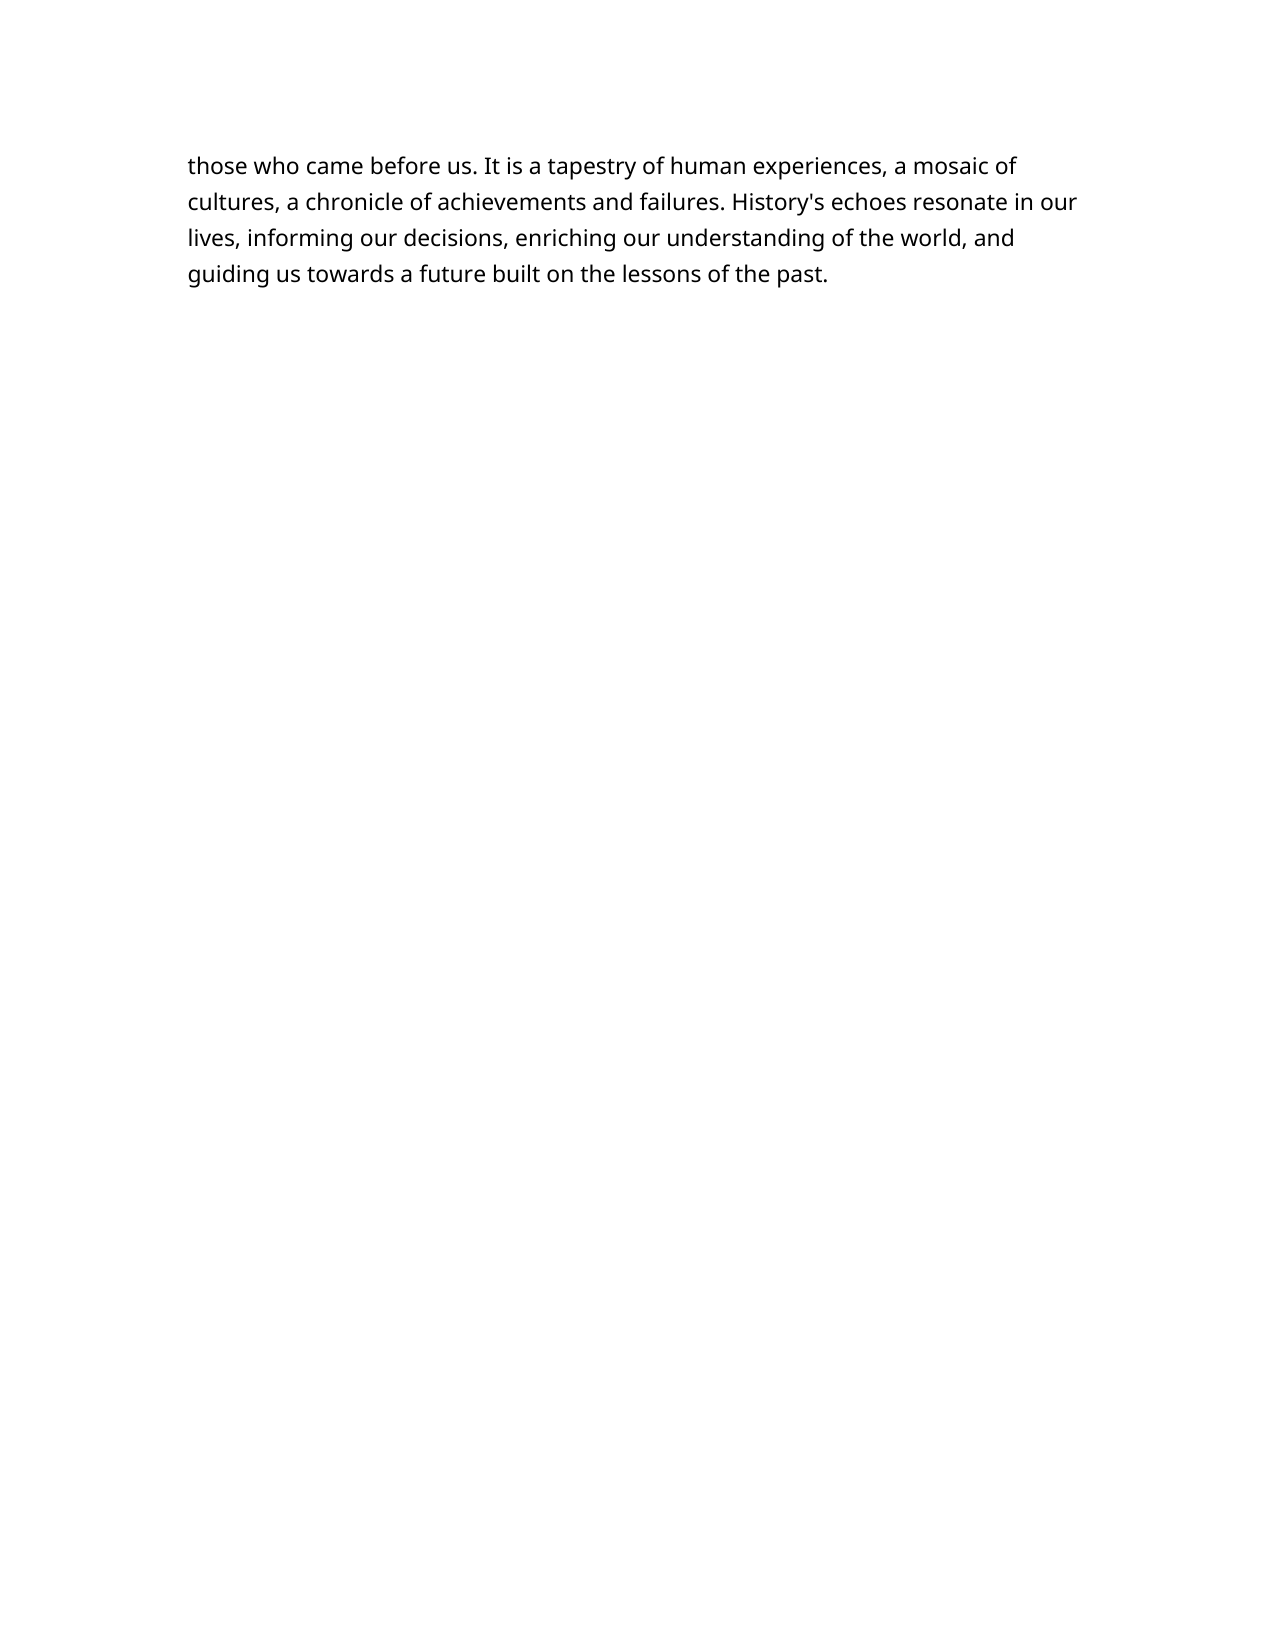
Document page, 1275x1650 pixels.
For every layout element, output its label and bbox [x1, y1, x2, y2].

text [187, 150, 1087, 289]
